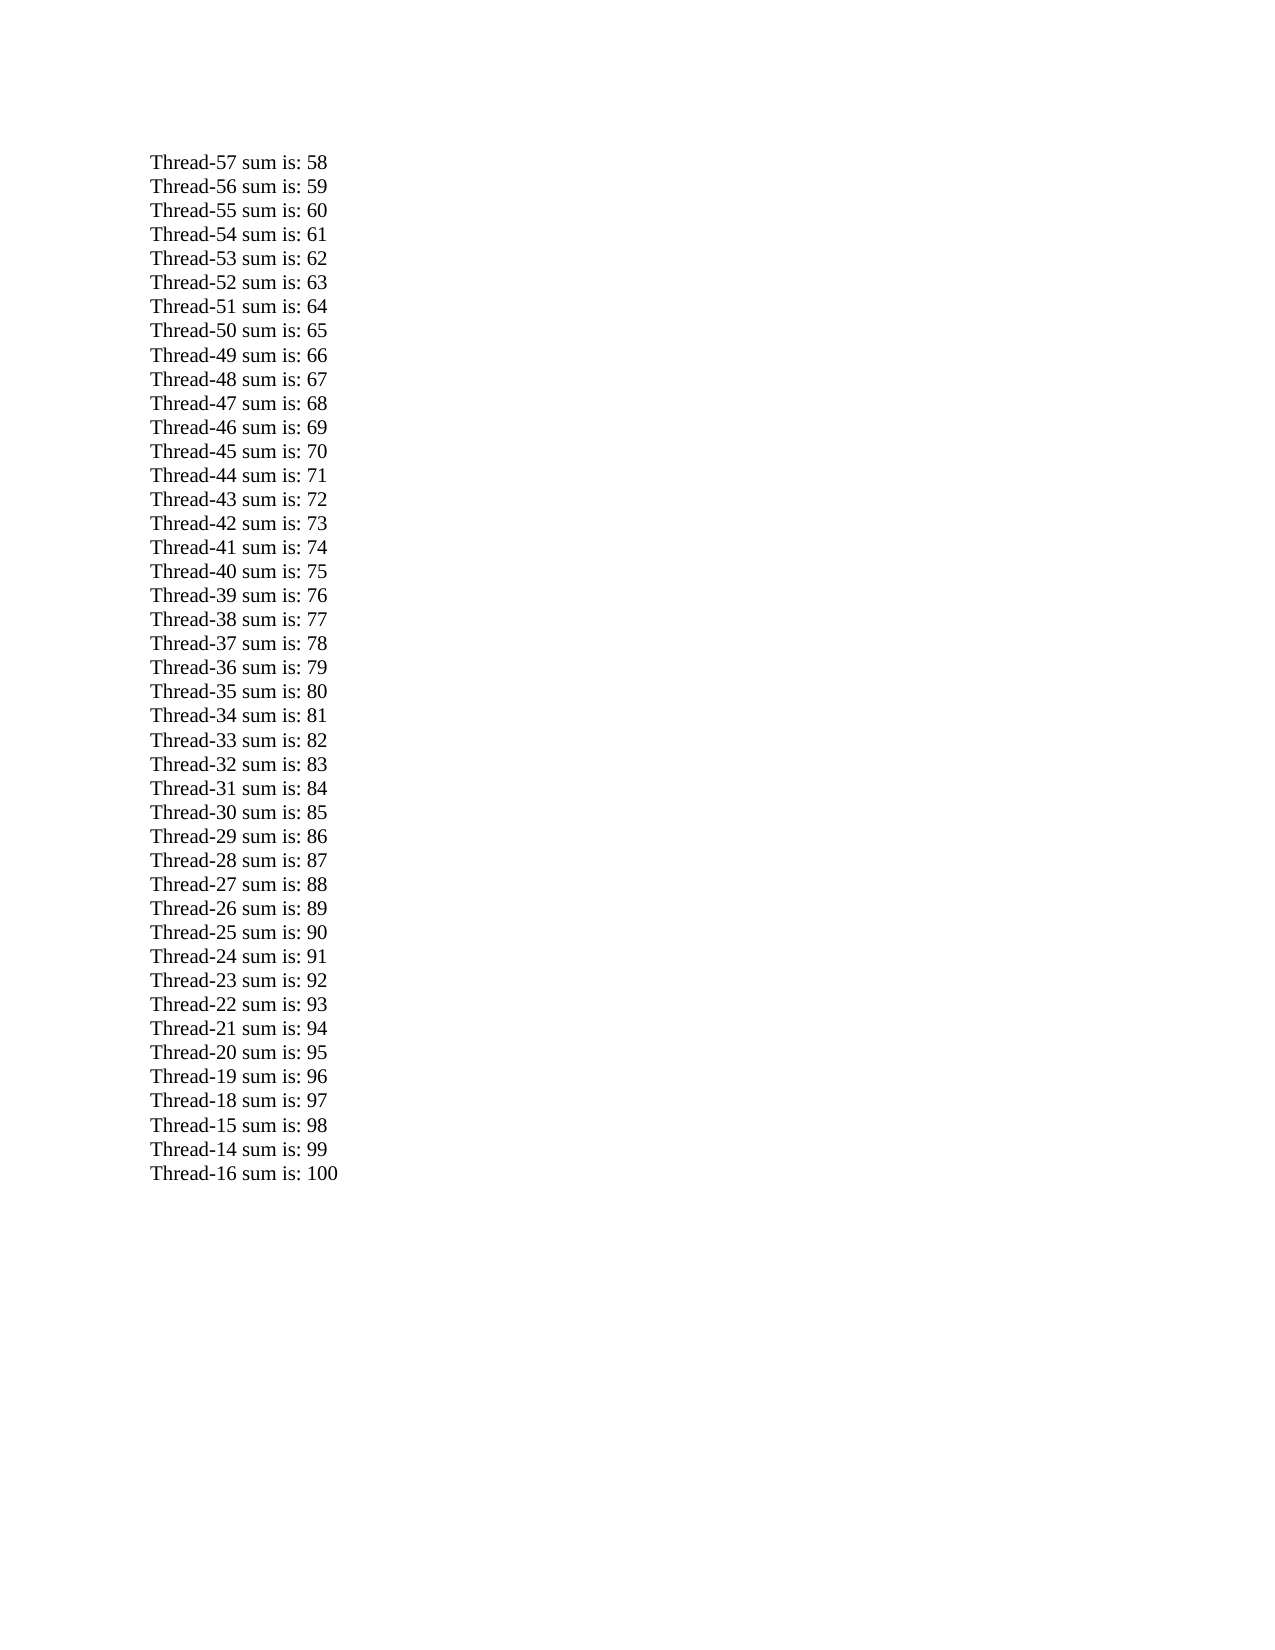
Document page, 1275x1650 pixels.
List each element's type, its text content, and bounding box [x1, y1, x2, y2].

text Thread-19 sum is: 96 [150, 1064, 1125, 1088]
text Thread-31 sum is: 84 [150, 776, 1125, 800]
text Thread-39 sum is: 76 [150, 583, 1125, 607]
text Thread-46 sum is: 69 [150, 415, 1125, 439]
text Thread-22 sum is: 93 [150, 992, 1125, 1016]
text Thread-26 sum is: 89 [150, 896, 1125, 920]
text Thread-41 sum is: 74 [150, 535, 1125, 559]
text Thread-54 sum is: 61 [150, 222, 1125, 246]
text Thread-47 sum is: 68 [150, 391, 1125, 415]
text Thread-14 sum is: 99 [150, 1137, 1125, 1161]
text Thread-16 sum is: 100 [150, 1161, 1125, 1185]
text Thread-43 sum is: 72 [150, 487, 1125, 511]
text Thread-33 sum is: 82 [150, 727, 1125, 752]
text Thread-15 sum is: 98 [150, 1112, 1125, 1137]
text Thread-38 sum is: 77 [150, 607, 1125, 631]
text Thread-27 sum is: 88 [150, 872, 1125, 896]
text Thread-28 sum is: 87 [150, 848, 1125, 872]
text Thread-53 sum is: 62 [150, 246, 1125, 270]
text Thread-23 sum is: 92 [150, 968, 1125, 992]
text Thread-20 sum is: 95 [150, 1040, 1125, 1064]
text Thread-32 sum is: 83 [150, 752, 1125, 776]
text Thread-37 sum is: 78 [150, 631, 1125, 655]
text Thread-35 sum is: 80 [150, 679, 1125, 703]
text Thread-34 sum is: 81 [150, 703, 1125, 727]
text Thread-51 sum is: 64 [150, 294, 1125, 318]
text Thread-44 sum is: 71 [150, 463, 1125, 487]
text Thread-55 sum is: 60 [150, 198, 1125, 222]
text Thread-21 sum is: 94 [150, 1016, 1125, 1040]
text Thread-48 sum is: 67 [150, 367, 1125, 391]
text Thread-42 sum is: 73 [150, 511, 1125, 535]
text Thread-40 sum is: 75 [150, 559, 1125, 583]
text Thread-30 sum is: 85 [150, 800, 1125, 824]
text Thread-29 sum is: 86 [150, 824, 1125, 848]
text Thread-52 sum is: 63 [150, 270, 1125, 294]
text Thread-25 sum is: 90 [150, 920, 1125, 944]
text Thread-18 sum is: 97 [150, 1088, 1125, 1112]
text Thread-45 sum is: 70 [150, 439, 1125, 463]
text Thread-57 sum is: 58 [150, 150, 1125, 174]
text Thread-24 sum is: 91 [150, 944, 1125, 968]
text Thread-56 sum is: 59 [150, 174, 1125, 198]
text Thread-50 sum is: 65 [150, 318, 1125, 342]
text Thread-49 sum is: 66 [150, 342, 1125, 367]
text Thread-36 sum is: 79 [150, 655, 1125, 679]
